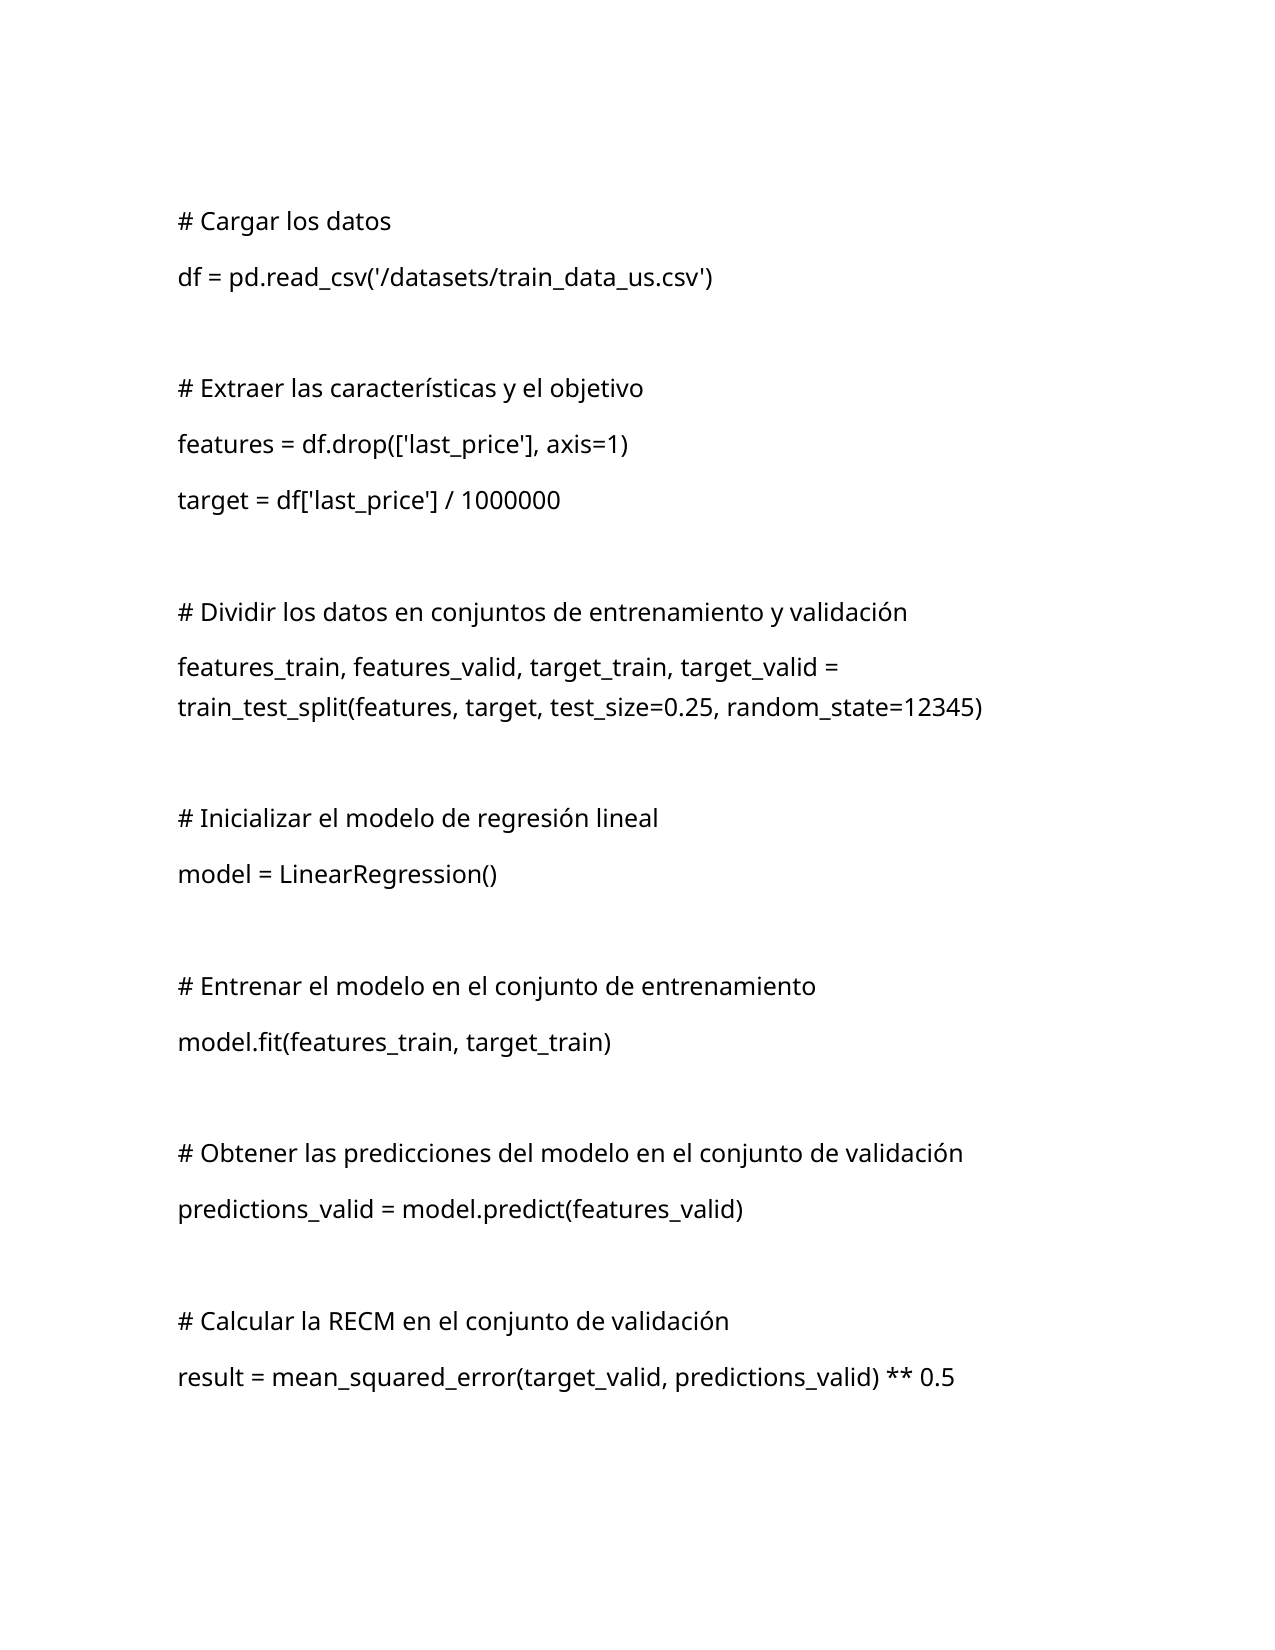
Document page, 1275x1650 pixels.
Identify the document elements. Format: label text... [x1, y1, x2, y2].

text # Entrenar el modelo en el conjunto de entrenamiento [177, 968, 1098, 1002]
text df = pd.read_csv('/datasets/train_data_us.csv') [177, 259, 1098, 293]
text model.fit(features_train, target_train) [177, 1024, 1098, 1058]
text features = df.drop(['last_price'], axis=1) [177, 427, 1098, 461]
text features_train, features_valid, target_train, target_valid = train_test_split(features, target, test_size=0.25, random_state=12345) [177, 650, 1098, 723]
text result = mean_squared_error(target_valid, predictions_valid) ** 0.5 [177, 1359, 1098, 1393]
text predictions_valid = model.predict(features_valid) [177, 1192, 1098, 1226]
text # Calcular la RECM en el conjunto de validación [177, 1303, 1098, 1337]
text # Inicializar el modelo de regresión lineal [177, 801, 1098, 835]
text # Obtener las predicciones del modelo en el conjunto de validación [177, 1136, 1098, 1170]
text # Extraer las características y el objetivo [177, 371, 1098, 405]
text model = LinearRegression() [177, 857, 1098, 891]
text # Dividir los datos en conjuntos de entrenamiento y validación [177, 594, 1098, 628]
text target = df['last_price'] / 1000000 [177, 483, 1098, 517]
text # Cargar los datos [177, 203, 1098, 237]
